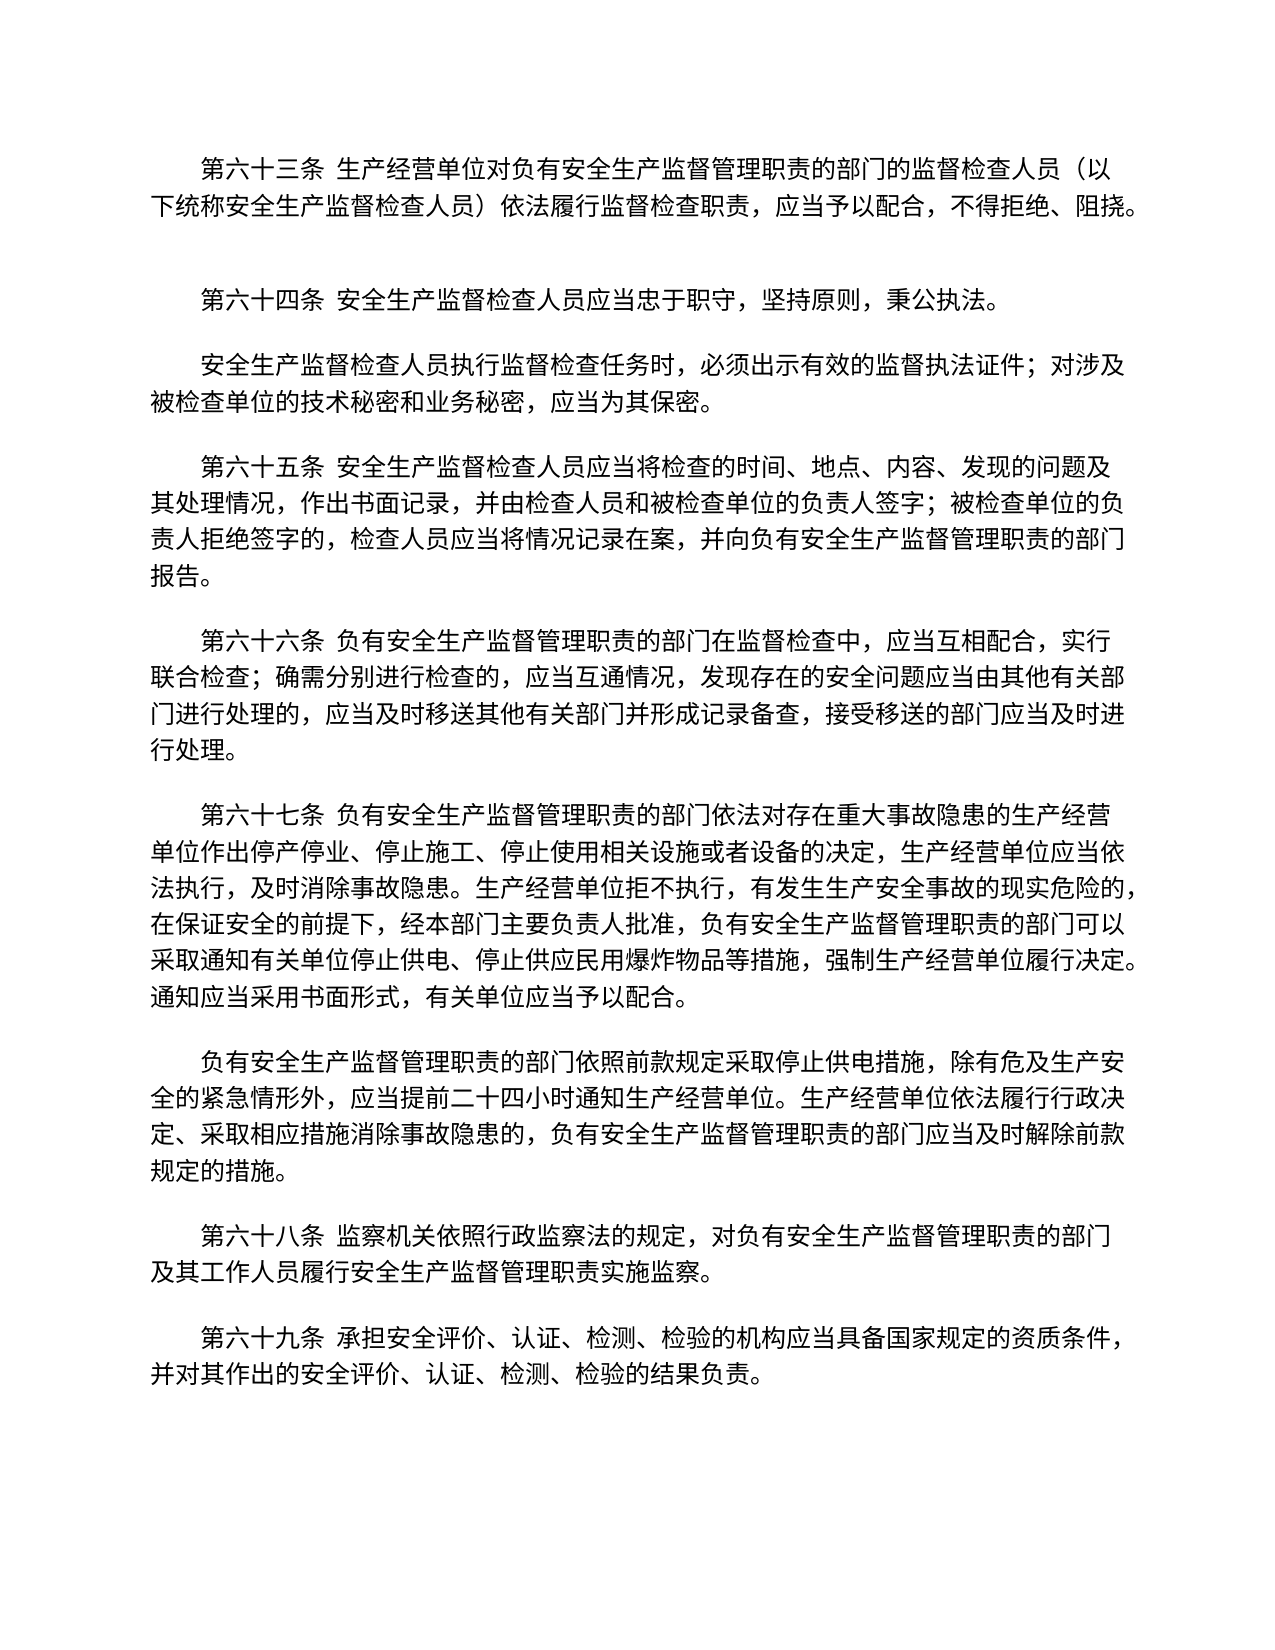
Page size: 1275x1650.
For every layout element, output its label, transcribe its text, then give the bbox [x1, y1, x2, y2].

text 负有安全生产监督管理职责的部门依照前款规定采取停止供电措施，除有危及生产安全的紧急情形外，应当提前二十四小时通知生产经营单位。生产经营单位依法履行行政决定、采取相应措施消除事故隐患的，负有安全生产监督管理职责的部门应当及时解除前款规定的措施。 [150, 1042, 1125, 1187]
text 第六十四条 安全生产监督检查人员应当忠于职守，坚持原则，秉公执法。 [150, 280, 1125, 317]
text 安全生产监督检查人员执行监督检查任务时，必须出示有效的监督执法证件；对涉及被检查单位的技术秘密和业务秘密，应当为其保密。 [150, 346, 1125, 418]
text 第六十六条 负有安全生产监督管理职责的部门在监督检查中，应当互相配合，实行联合检查；确需分别进行检查的，应当互通情况，发现存在的安全问题应当由其他有关部门进行处理的，应当及时移送其他有关部门并形成记录备查，接受移送的部门应当及时进行处理。 [150, 622, 1125, 767]
text 第六十九条 承担安全评价、认证、检测、检验的机构应当具备国家规定的资质条件，并对其作出的安全评价、认证、检测、检验的结果负责。 [150, 1318, 1125, 1391]
text 第六十七条 负有安全生产监督管理职责的部门依法对存在重大事故隐患的生产经营单位作出停产停业、停止施工、停止使用相关设施或者设备的决定，生产经营单位应当依法执行，及时消除事故隐患。生产经营单位拒不执行，有发生生产安全事故的现实危险的，在保证安全的前提下，经本部门主要负责人批准，负有安全生产监督管理职责的部门可以采取通知有关单位停止供电、停止供应民用爆炸物品等措施，强制生产经营单位履行决定。通知应当采用书面形式，有关单位应当予以配合。 [150, 796, 1125, 1013]
text 第六十五条 安全生产监督检查人员应当将检查的时间、地点、内容、发现的问题及其处理情况，作出书面记录，并由检查人员和被检查单位的负责人签字；被检查单位的负责人拒绝签字的，检查人员应当将情况记录在案，并向负有安全生产监督管理职责的部门报告。 [150, 447, 1125, 592]
text 第六十八条 监察机关依照行政监察法的规定，对负有安全生产监督管理职责的部门及其工作人员履行安全生产监督管理职责实施监察。 [150, 1217, 1125, 1289]
text 第六十三条 生产经营单位对负有安全生产监督管理职责的部门的监督检查人员（以下统称安全生产监督检查人员）依法履行监督检查职责，应当予以配合，不得拒绝、阻挠。 [150, 150, 1125, 251]
